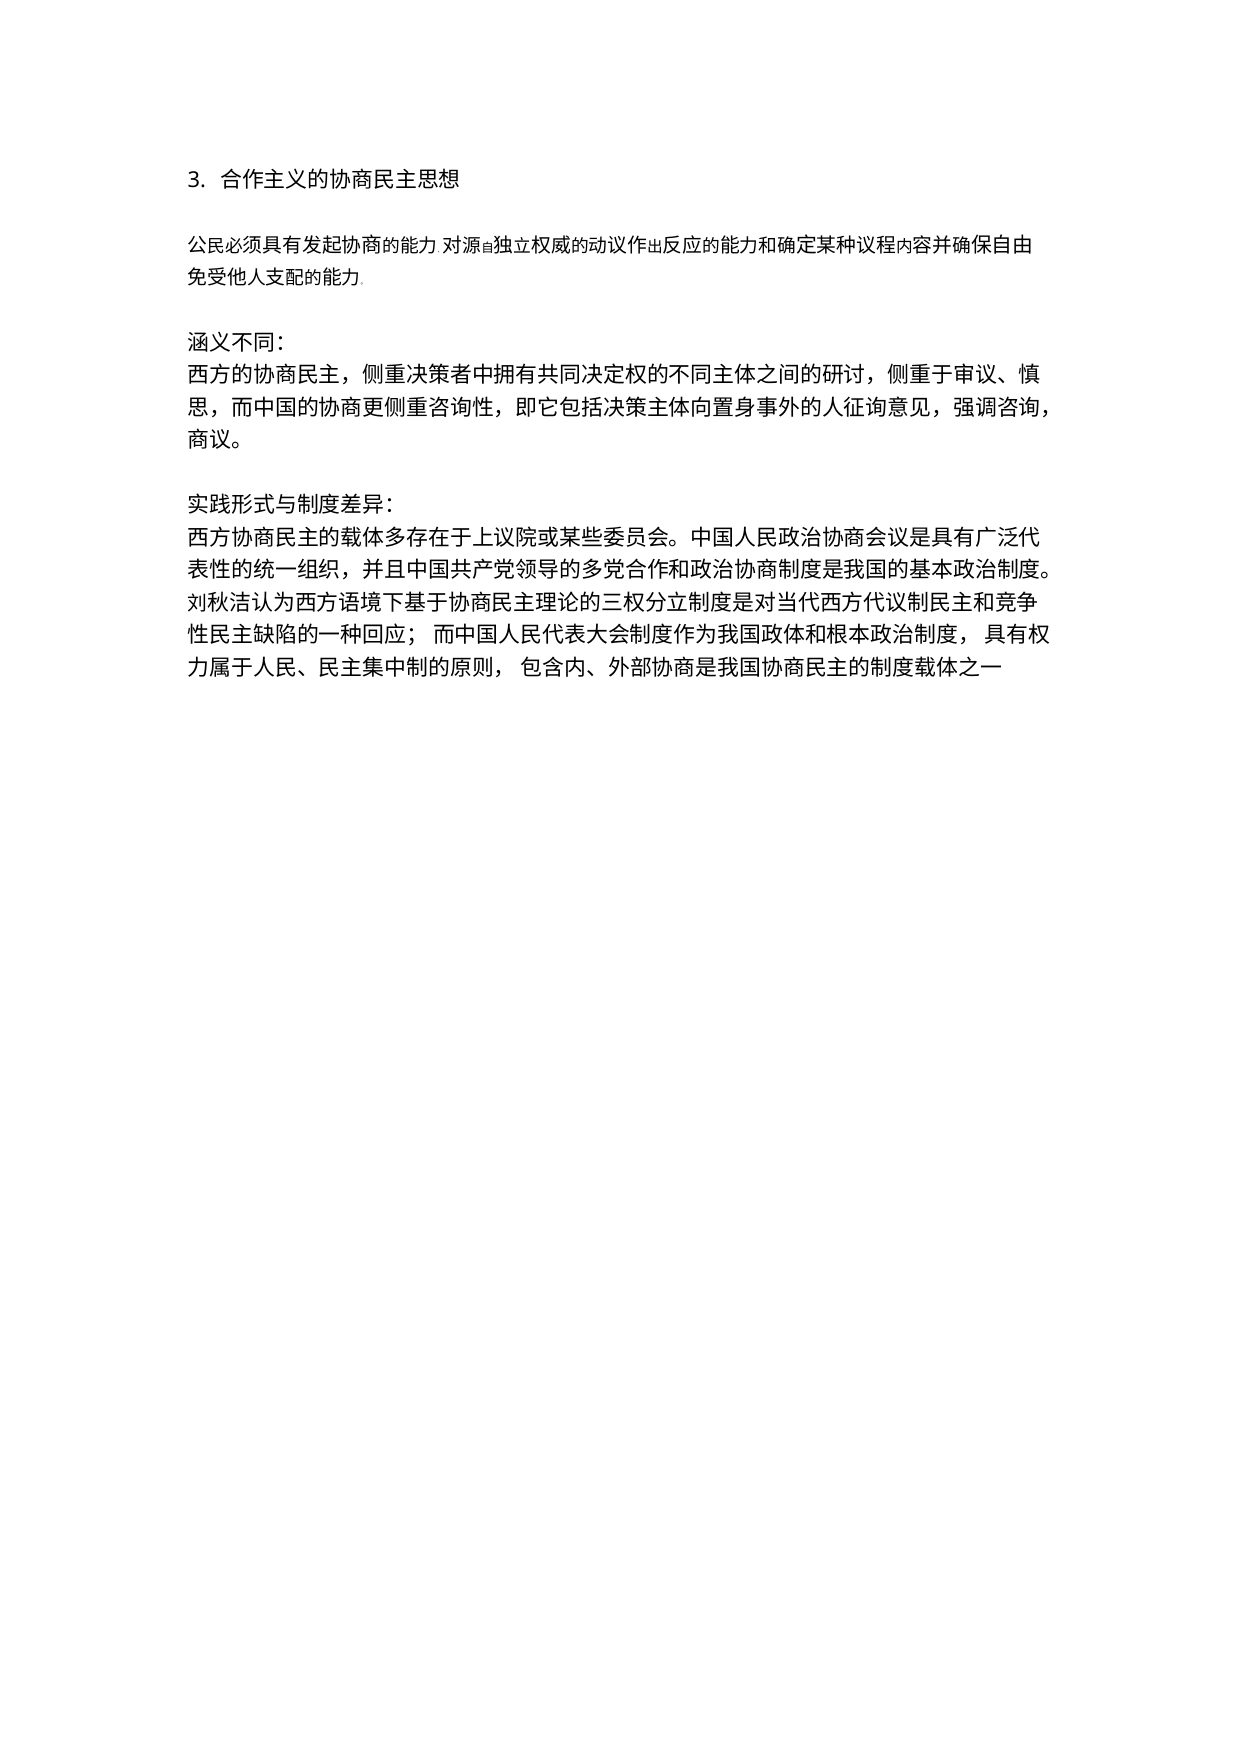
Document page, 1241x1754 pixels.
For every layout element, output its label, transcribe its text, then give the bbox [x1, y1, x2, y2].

text 西方协商民主的载体多存在于上议院或某些委员会。中国人民政治协商会议是具有广泛代表性的统一组织，并且中国共产党领导的多党合作和政治协商制度是我国的基本政治制度。刘秋洁认为西方语境下基于协商民主理论的三权分立制度是对当代西方代议制民主和竞争性民主缺陷的一种回应； 而中国人民代表大会制度作为我国政体和根本政治制度， 具有权力属于人民、民主集中制的原则， 包含内、外部协商是我国协商民主的制度载体之一 [187, 519, 1053, 682]
text 公民必须具有发起协商的能力、对源自独立权威的动议作出反应的能力和确定某种议程内容并确保自由免受他人支配的能力。 [187, 227, 1053, 292]
text 实践形式与制度差异： [187, 487, 1053, 519]
text 西方的协商民主，侧重决策者中拥有共同决定权的不同主体之间的研讨，侧重于审议、慎思，而中国的协商更侧重咨询性，即它包括决策主体向置身事外的人征询意见，强调咨询，商议。 [187, 357, 1053, 454]
text 涵义不同： [187, 324, 1053, 357]
list 合作主义的协商民主思想 [187, 162, 1053, 194]
